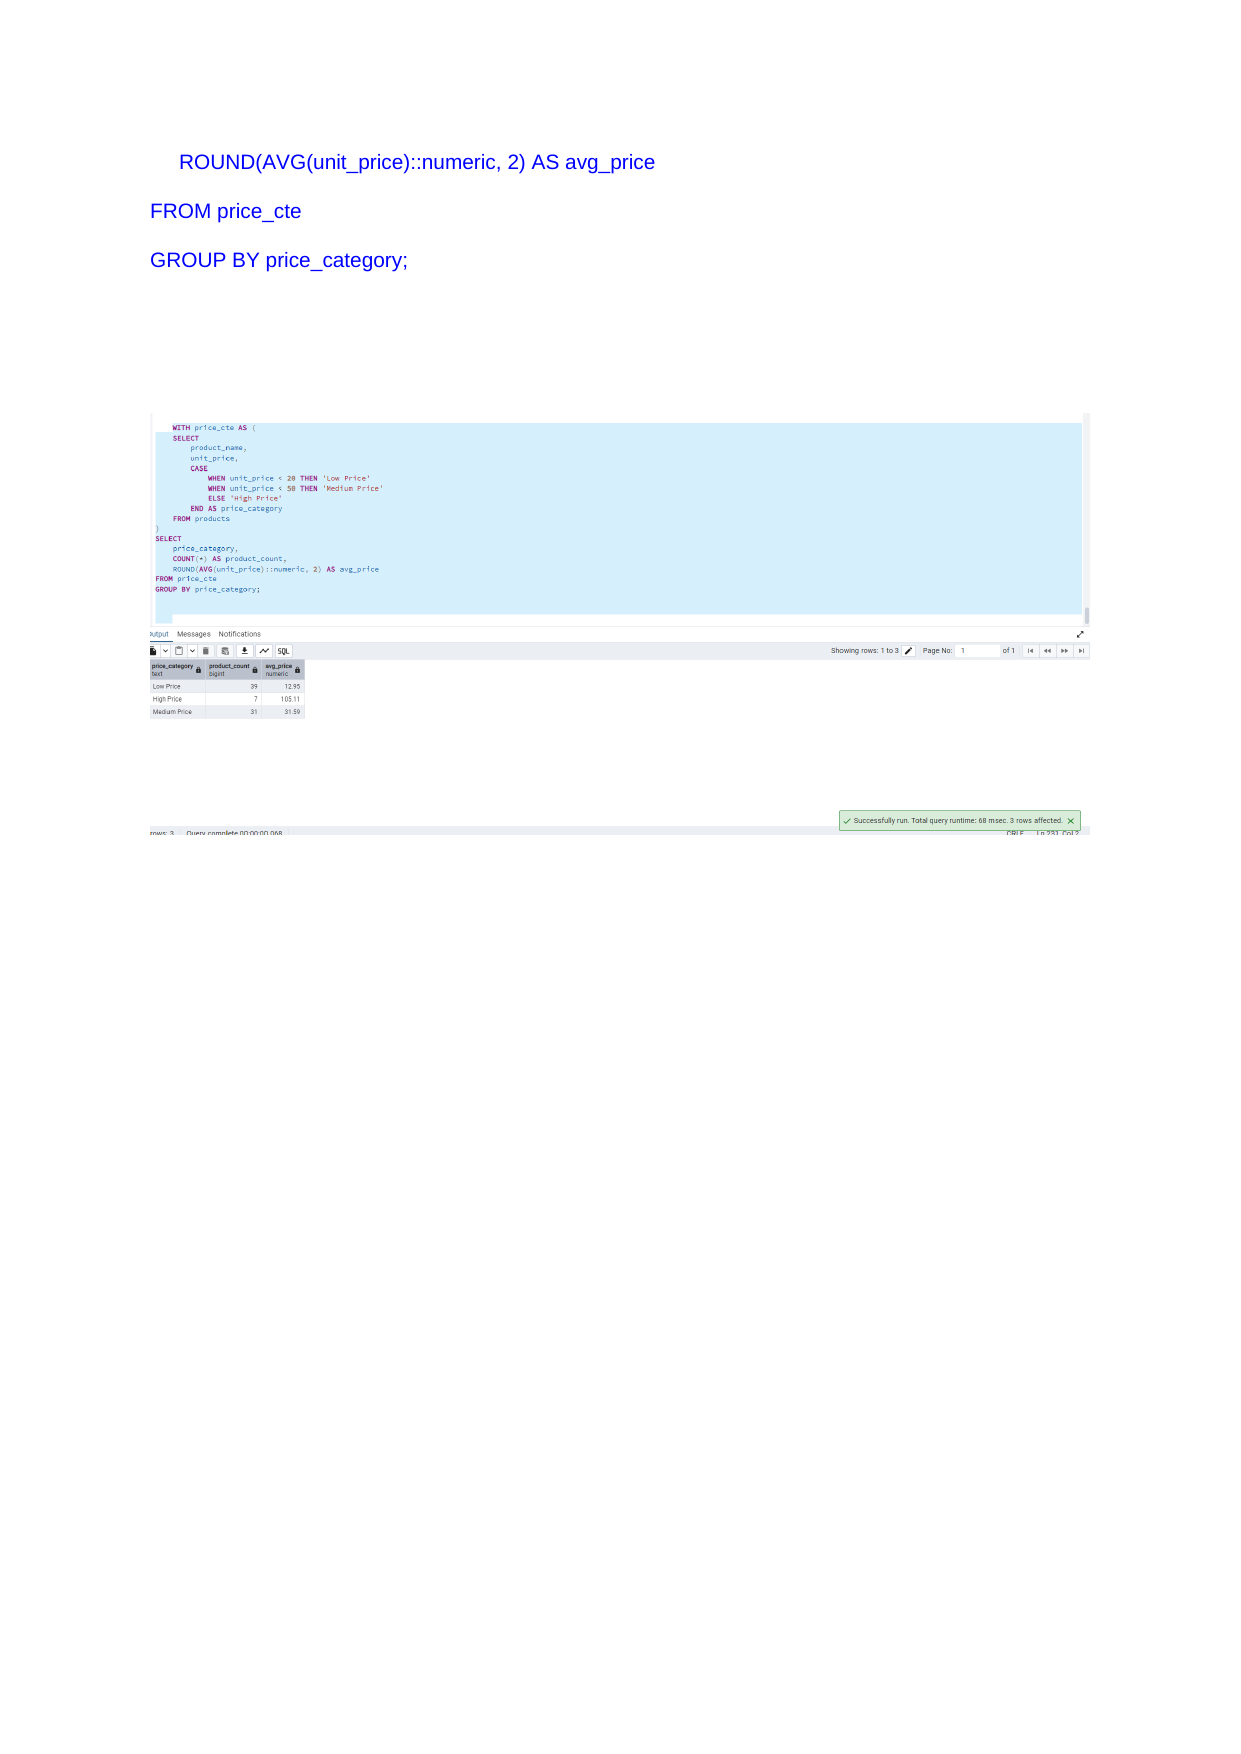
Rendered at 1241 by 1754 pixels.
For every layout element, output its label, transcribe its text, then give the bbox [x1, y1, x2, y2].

text ROUND(AVG(unit_price)::numeric, 2) AS avg_price [150, 150, 1090, 174]
picture [150, 413, 1091, 835]
text FROM price_cte [150, 199, 1090, 223]
text GROUP BY price_category; [150, 248, 1090, 272]
